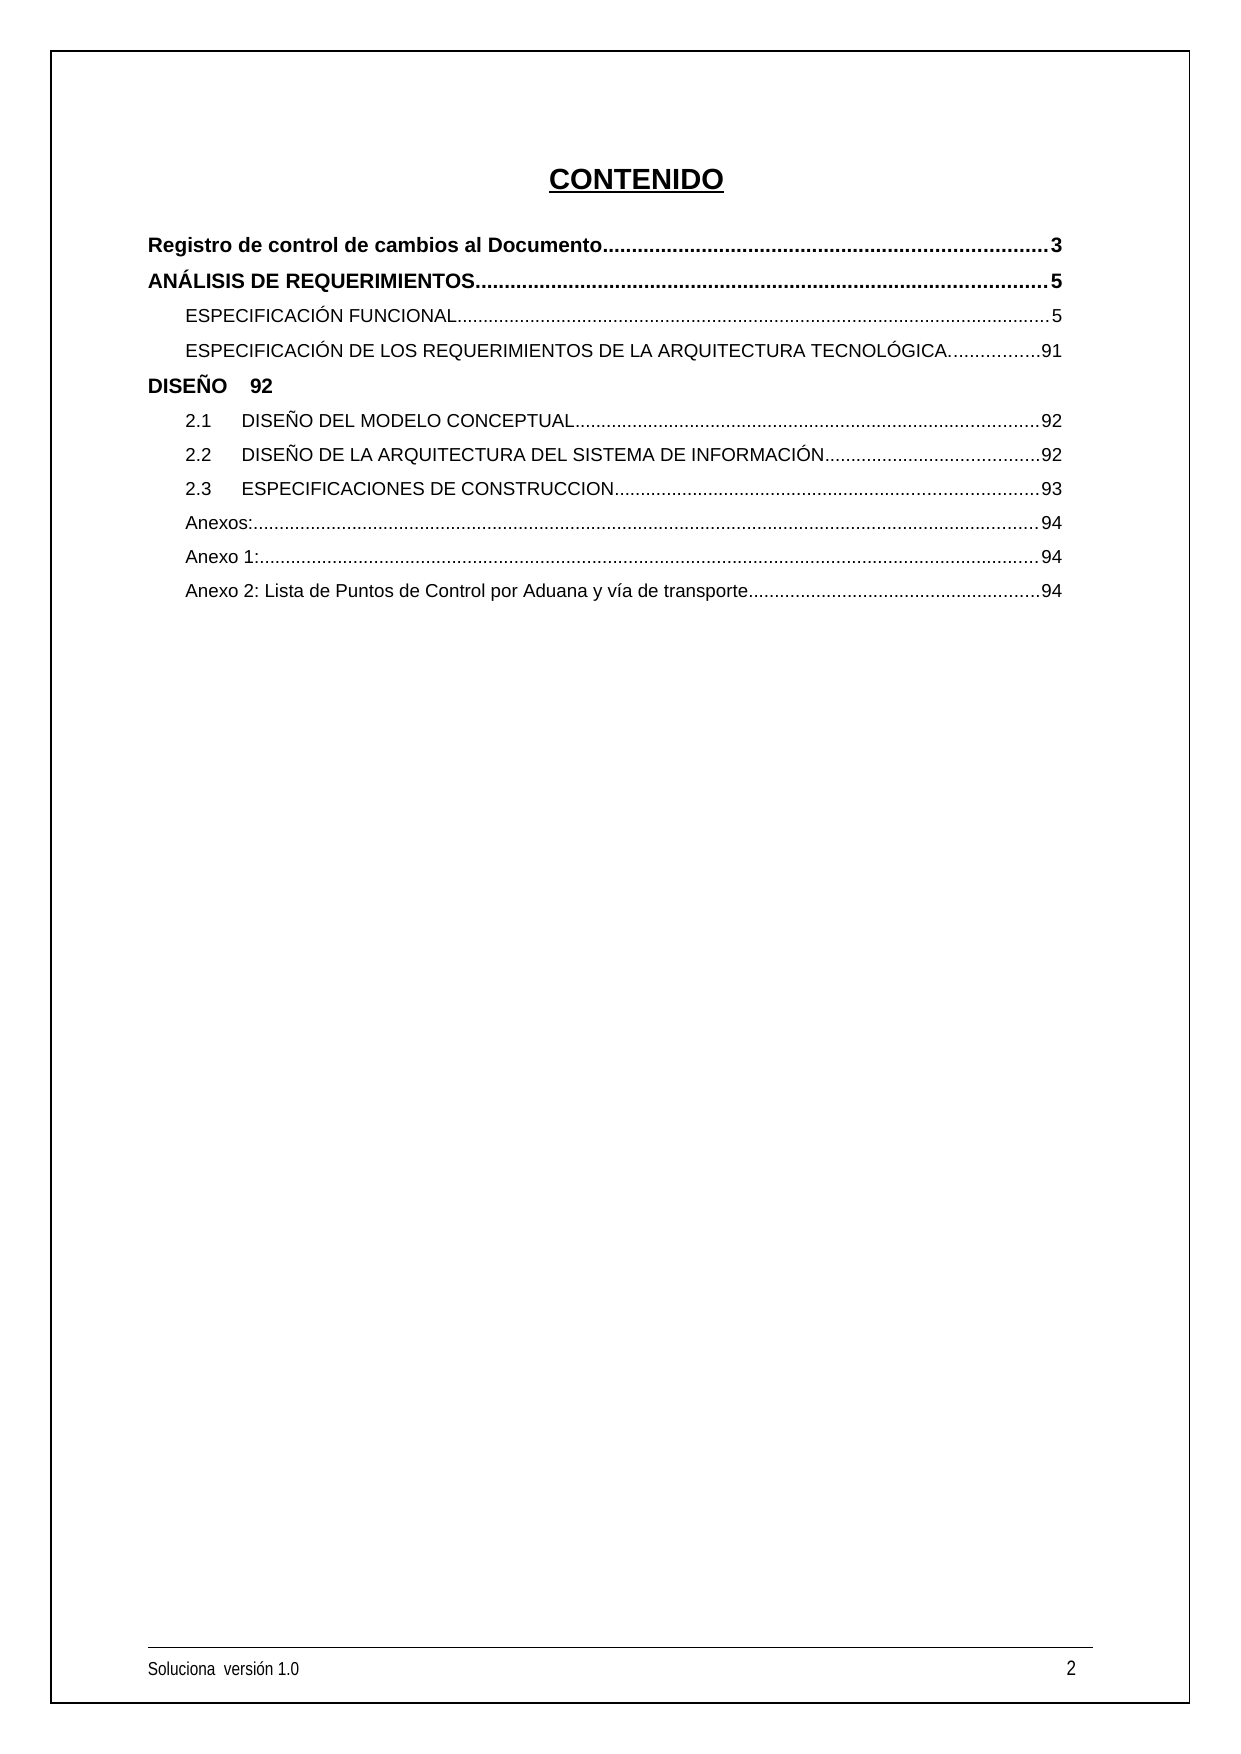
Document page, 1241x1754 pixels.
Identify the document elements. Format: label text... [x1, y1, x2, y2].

text 2.1 DISEÑO DEL MODELO CONCEPTUAL 92 [185, 410, 1125, 431]
text 2.2 DISEÑO DE LA ARQUITECTURA DEL SISTEMA DE INFORMACIÓN 92 [185, 444, 1125, 466]
text 2.3 ESPECIFICACIONES DE CONSTRUCCION 93 [185, 478, 1125, 499]
text Registro de control de cambios al Documento 3 [148, 232, 1125, 256]
text Anexo 2: Lista de Puntos de Control por Aduana y vía de transporte 94 [185, 580, 1125, 602]
text ANÁLISIS DE REQUERIMIENTOS 5 [148, 269, 1125, 293]
text CONTENIDO [148, 162, 1125, 196]
text Anexos: 94 [185, 512, 1125, 534]
text DISEÑO 92 [148, 373, 1125, 397]
text Anexo 1: 94 [185, 546, 1125, 568]
text ESPECIFICACIÓN FUNCIONAL 5 [185, 305, 1125, 327]
text ESPECIFICACIÓN DE LOS REQUERIMIENTOS DE LA ARQUITECTURA TECNOLÓGICA. 91 [185, 339, 1125, 361]
